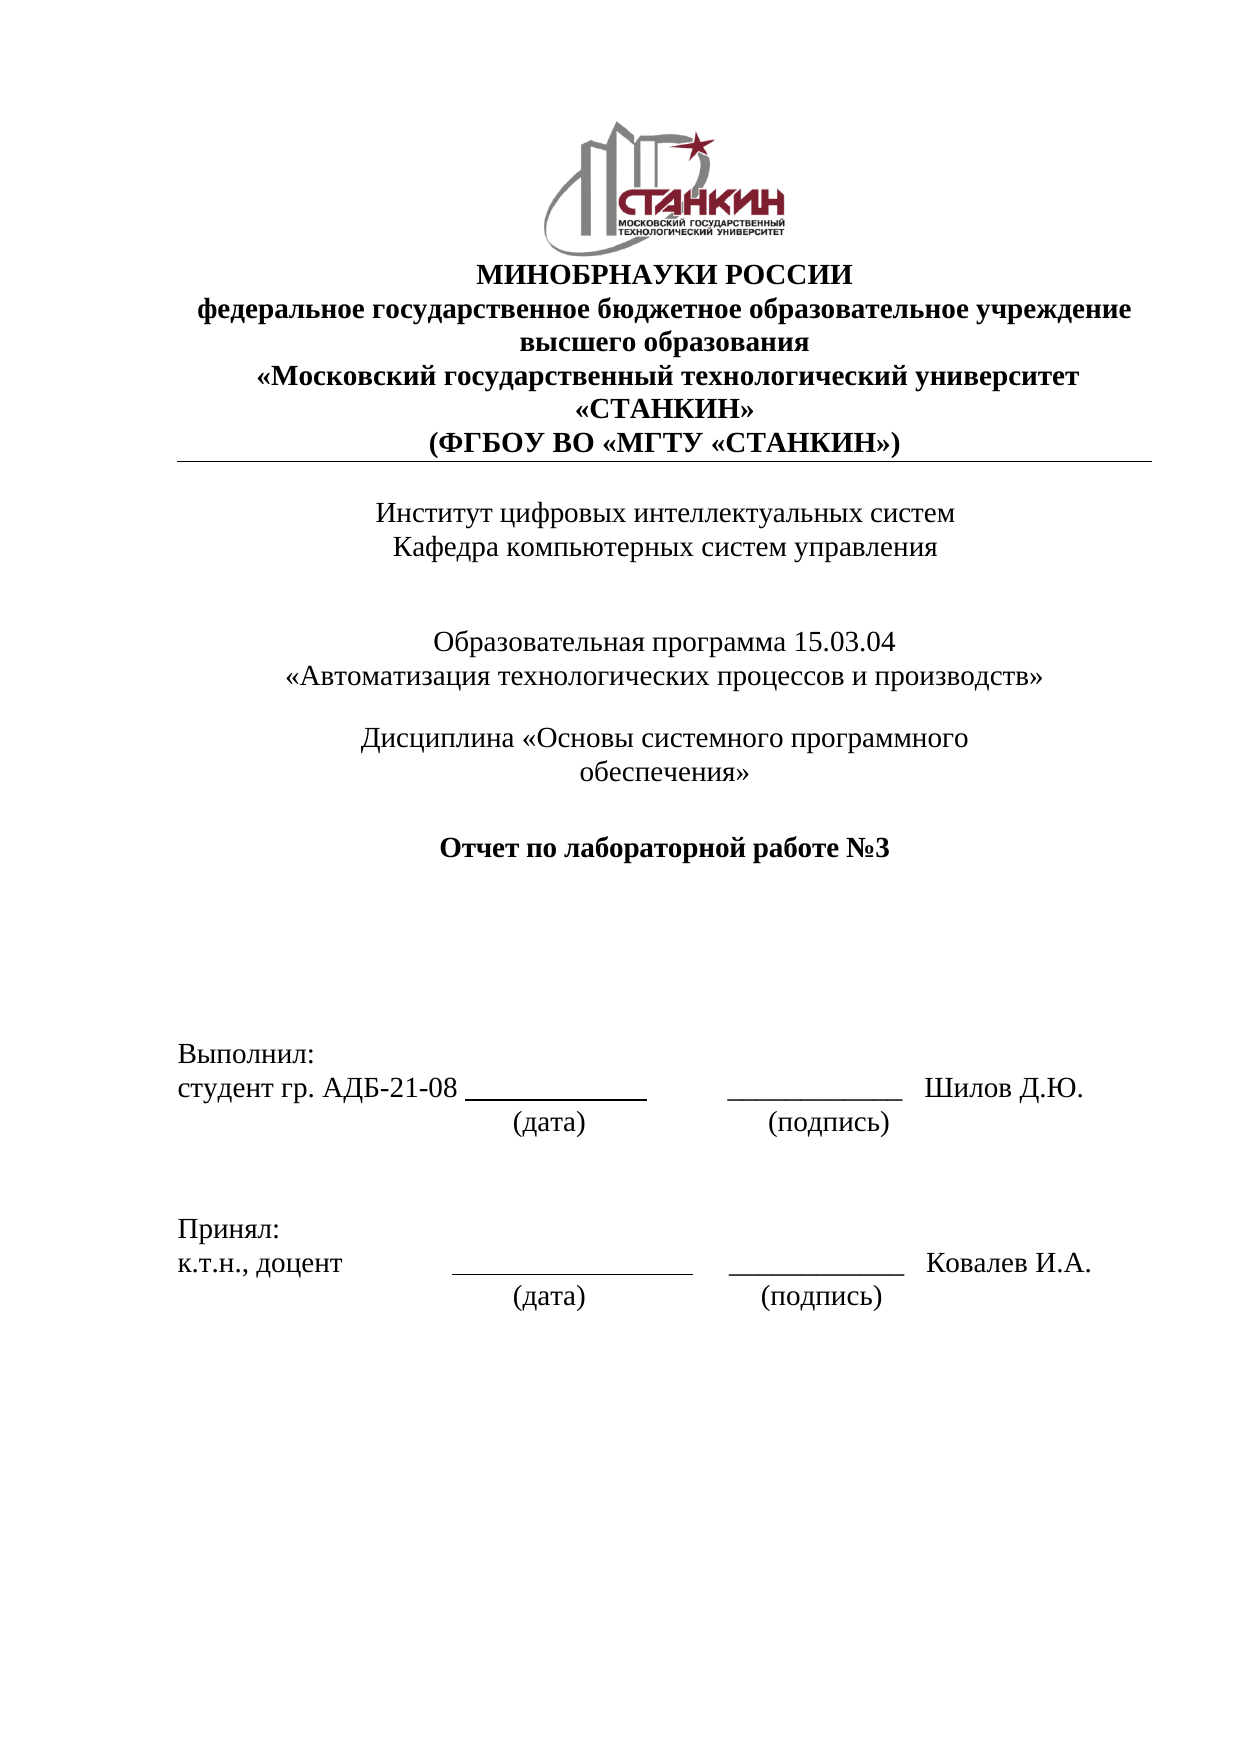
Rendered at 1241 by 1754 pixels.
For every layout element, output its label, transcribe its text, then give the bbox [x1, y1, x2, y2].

text студент гр. АДБ-21-08 ____________ Шилов Д.Ю. [177, 1070, 1152, 1104]
text (ФГБОУ ВО «МГТУ «СТАНКИН») [177, 425, 1152, 461]
text к.т.н., доцент ____________ Ковалев И.А. [177, 1245, 1152, 1278]
text высшего образования [177, 324, 1152, 358]
text Принял: [177, 1211, 1152, 1245]
text Институт цифровых интеллектуальных систем Кафедра компьютерных систем управления [177, 495, 1153, 562]
text МИНОБРНАУКИ РОССИИ [177, 257, 1152, 291]
text Выполнил: [177, 1037, 1152, 1070]
picture [542, 118, 787, 258]
text «Автоматизация технологических процессов и производств» [177, 658, 1152, 692]
text Дисциплина «Основы системного программного обеспечения» [360, 720, 970, 787]
text «Московский государственный технологический университет «СТАНКИН» [177, 358, 1152, 425]
text Образовательная программа 15.03.04 [177, 624, 1152, 658]
text (дата) (подпись) [177, 1104, 1152, 1144]
text (дата) (подпись) [177, 1278, 1152, 1320]
text Отчет по лабораторной работе №3 [177, 831, 1152, 864]
text федеральное государственное бюджетное образовательное учреждение [177, 291, 1152, 324]
